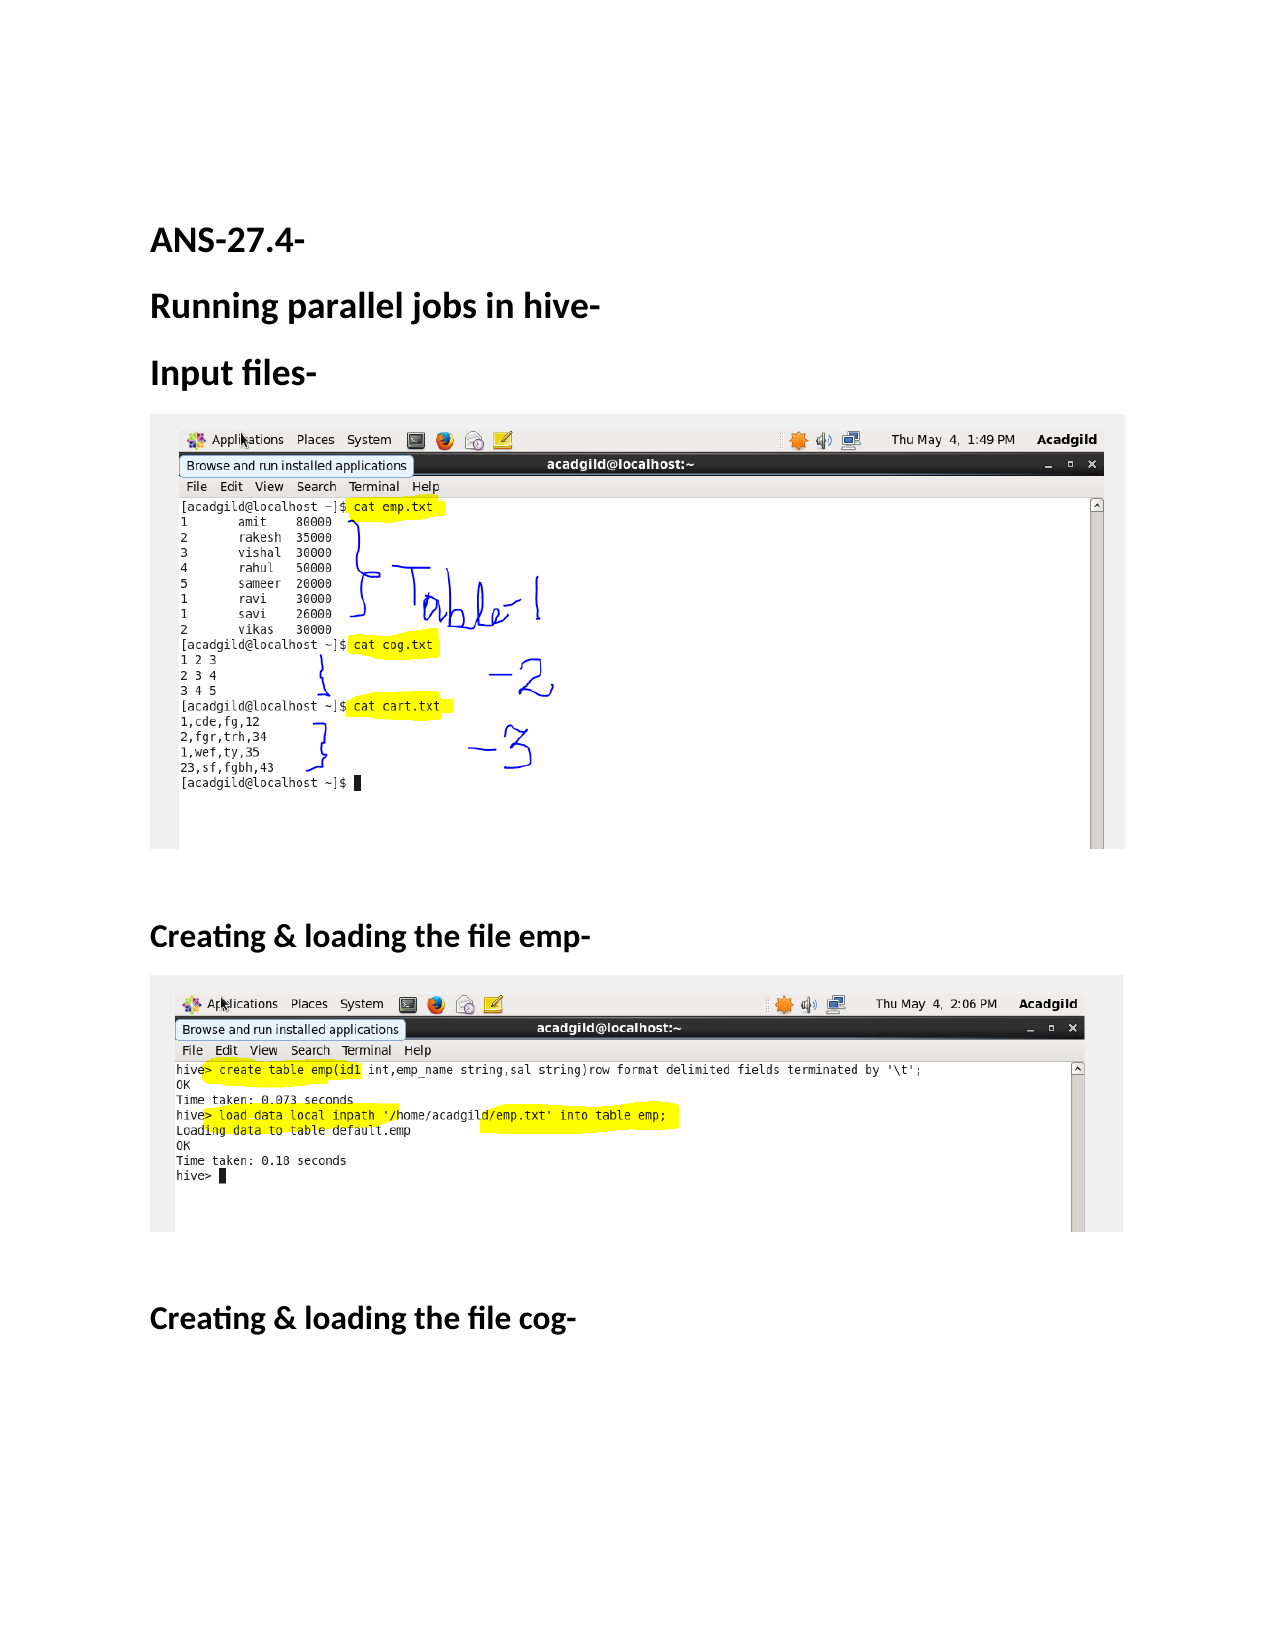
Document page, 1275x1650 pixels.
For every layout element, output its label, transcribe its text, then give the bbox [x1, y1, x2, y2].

text Creating & loading the file emp- [150, 915, 1125, 955]
picture [150, 414, 1125, 849]
text Running parallel jobs in hive- [150, 282, 1125, 328]
text Creating & loading the file cog- [150, 1297, 1125, 1338]
text Input files- [150, 348, 1125, 394]
text ANS-27.4- [150, 216, 1125, 262]
picture [150, 975, 1124, 1232]
